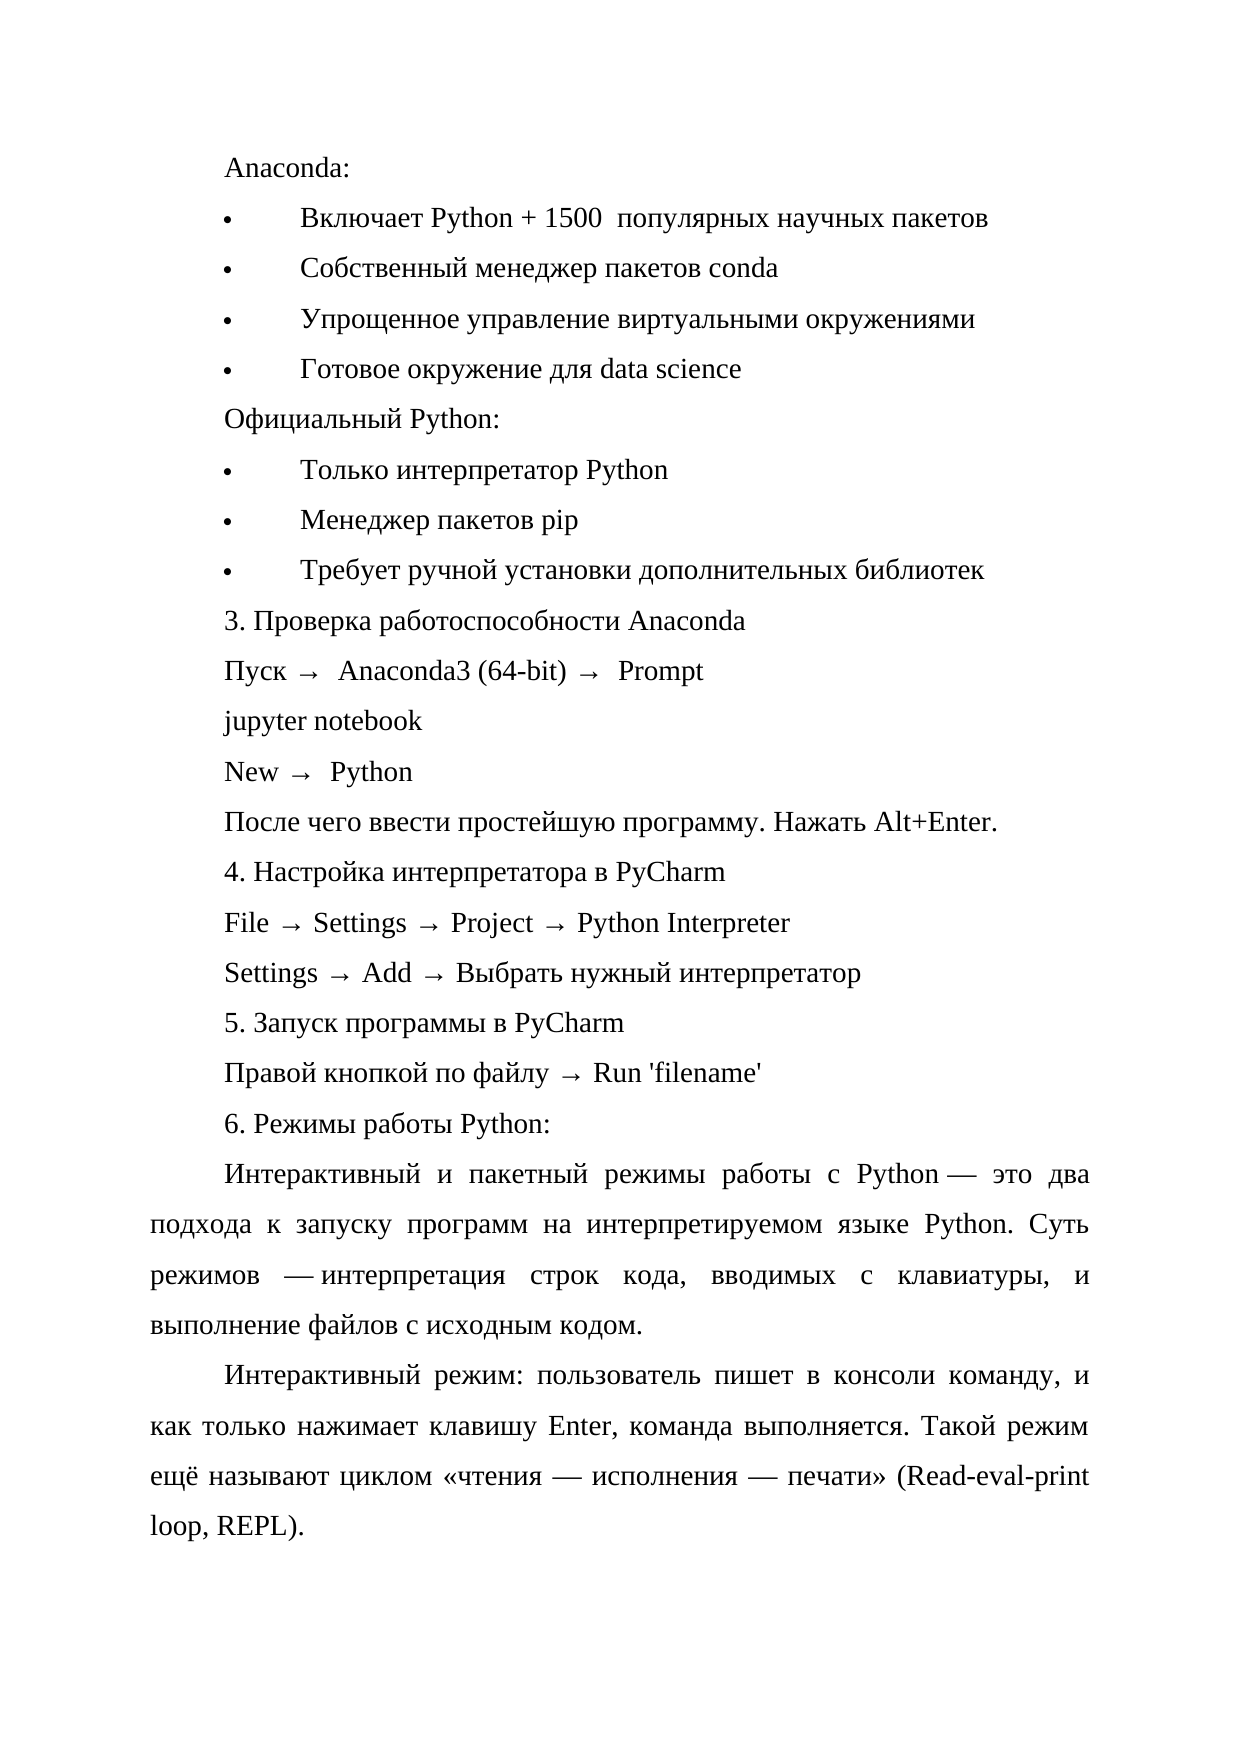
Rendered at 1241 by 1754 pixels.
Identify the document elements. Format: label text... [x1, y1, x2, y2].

text New → Python [150, 754, 1090, 787]
list Готовое окружение для data science [150, 351, 1090, 385]
text 3. Проверка работоспособности Anaconda [150, 603, 1090, 636]
list Только интерпретатор Python [150, 452, 1090, 485]
text Settings → Add → Выбрать нужный интерпретатор [150, 955, 1090, 988]
text File → Settings → Project → Python Interpreter [150, 905, 1090, 938]
list Требует ручной установки дополнительных библиотек [150, 552, 1090, 586]
text Anaconda: [150, 150, 1090, 183]
list Менеджер пакетов pip [150, 502, 1090, 536]
text Официальный Python: [150, 402, 1090, 435]
text 6. Режимы работы Python: [150, 1106, 1090, 1139]
text Пуск → Anaconda3 (64-bit) → Prompt [150, 653, 1090, 687]
list Собственный менеджер пакетов conda [150, 251, 1090, 284]
text Интерактивный режим: пользователь пишет в консоли команду, и как только нажимает клавишу Enter, команда выполняется. Такой режим ещё называют циклом «чтения — исполнения — печати» (Read-eval-print loop, REPL). [150, 1357, 1090, 1542]
list Включает Python + 1500 популярных научных пакетов [150, 200, 1090, 234]
text Правой кнопкой по файлу → Run 'filename' [150, 1056, 1090, 1089]
text 4. Настройка интерпретатора в PyCharm [150, 854, 1090, 888]
text Интерактивный и пакетный режимы работы с Python — это два подхода к запуску программ на интерпретируемом языке Python. Суть режимов — интерпретация строк кода, вводимых с клавиатуры, и выполнение файлов с исходным кодом. [150, 1156, 1090, 1341]
text jupyter notebook [150, 703, 1090, 737]
text После чего ввести простейшую программу. Нажать Alt+Enter. [150, 804, 1090, 838]
text 5. Запуск программы в PyCharm [150, 1005, 1090, 1039]
list Упрощенное управление виртуальными окружениями [150, 301, 1090, 334]
